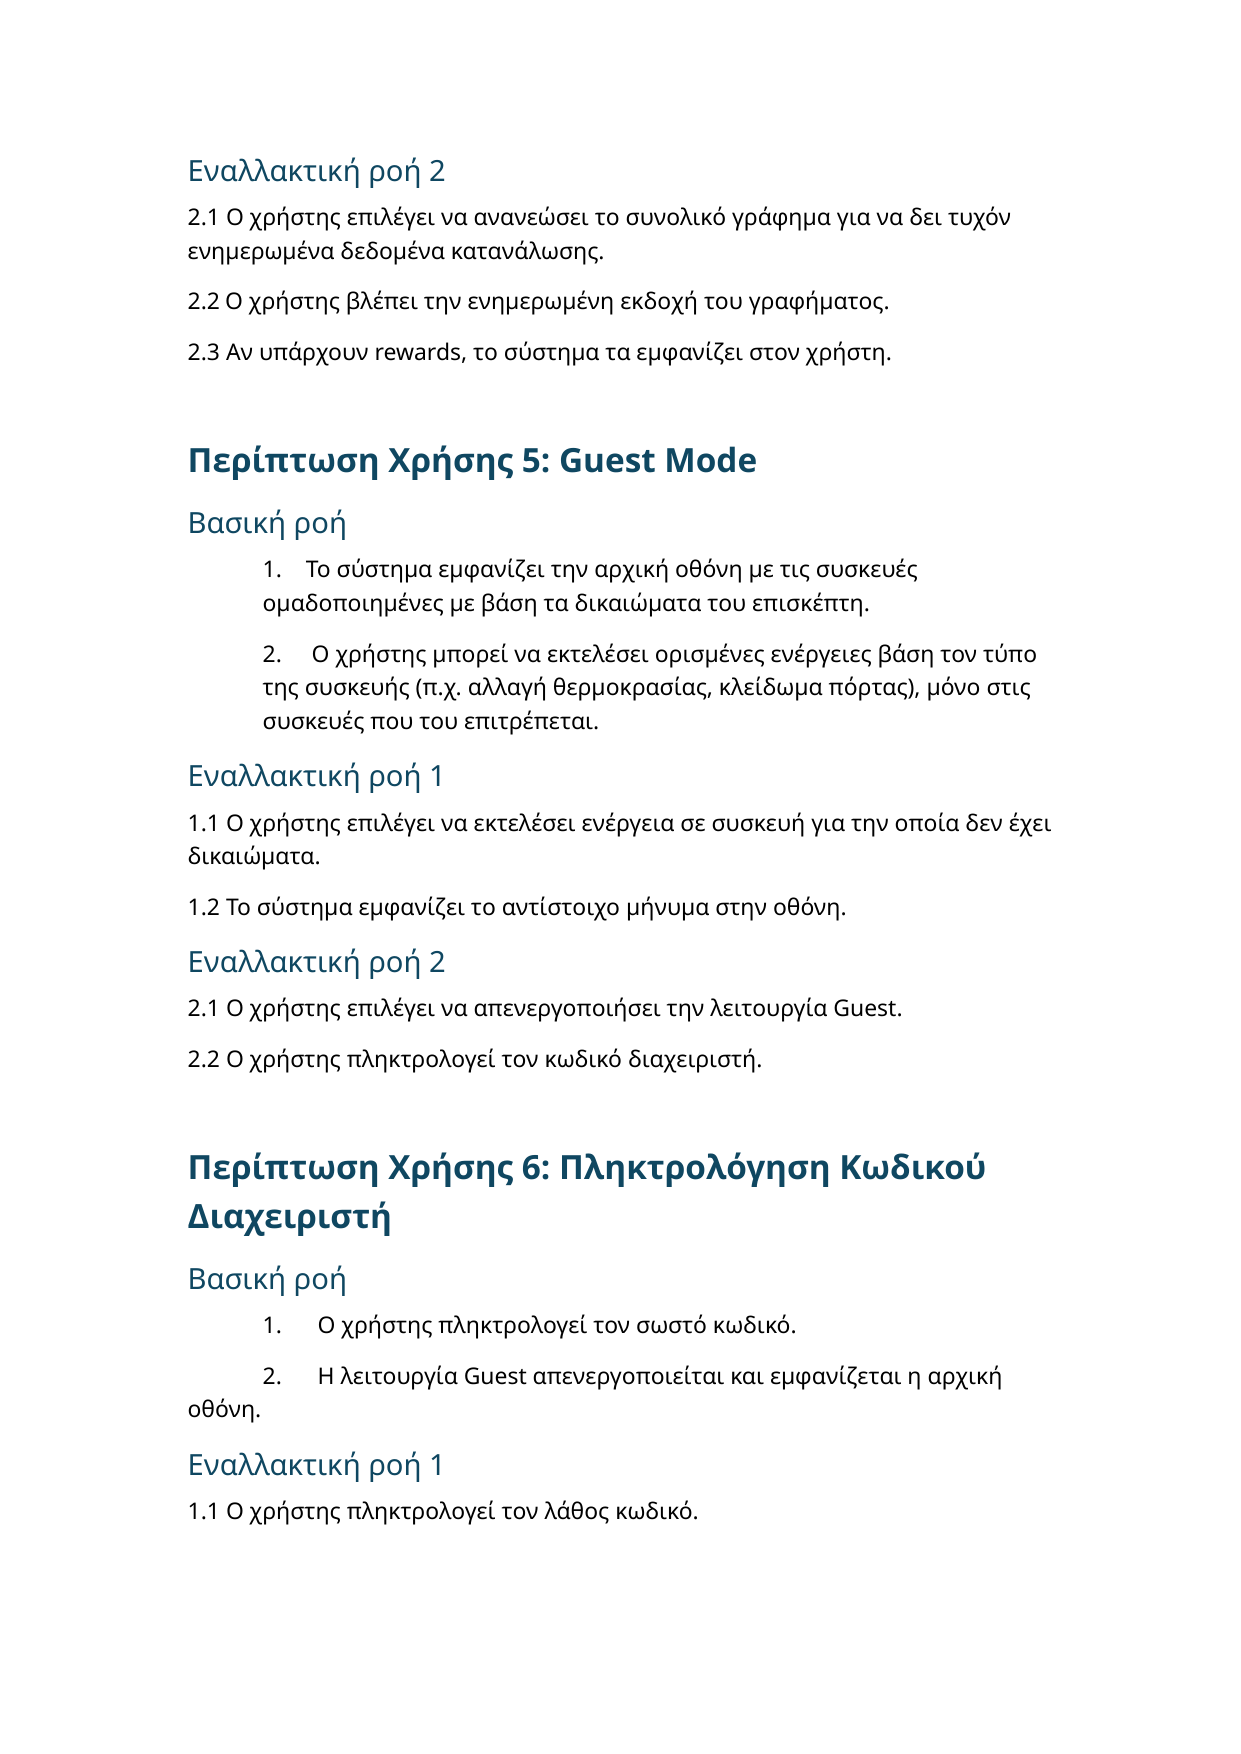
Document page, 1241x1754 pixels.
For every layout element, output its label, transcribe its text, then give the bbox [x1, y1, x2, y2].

subtitle Βασική ροή [187, 1258, 1053, 1298]
text 2.1 Ο χρήστης επιλέγει να ανανεώσει το συνολικό γράφημα για να δει τυχόν ενημερωμένα δεδομένα κατανάλωσης. [187, 201, 1053, 266]
subtitle Εναλλακτική ροή 1 [187, 1444, 1053, 1483]
text 1. Ο χρήστης πληκτρολογεί τον σωστό κωδικό. [187, 1309, 1053, 1341]
text 1. Το σύστημα εμφανίζει την αρχική οθόνη με τις συσκευές ομαδοποιημένες με βάση τα δικαιώματα του επισκέπτη. [262, 553, 1053, 618]
text 1.1 Ο χρήστης πληκτρολογεί τον λάθος κωδικό. [187, 1495, 1053, 1526]
text 1.1 Ο χρήστης επιλέγει να εκτελέσει ενέργεια σε συσκευή για την οποία δεν έχει δικαιώματα. [187, 807, 1053, 872]
text 2.3 Αν υπάρχουν rewards, το σύστημα τα εμφανίζει στον χρήστη. [187, 336, 1053, 367]
text 1.2 Το σύστημα εμφανίζει το αντίστοιχο μήνυμα στην οθόνη. [187, 891, 1053, 922]
subtitle Περίπτωση Χρήσης 6: Πληκτρολόγηση Κωδικού Διαχειριστή [187, 1143, 1053, 1238]
subtitle Βασική ροή [187, 502, 1053, 542]
text 2.1 Ο χρήστης επιλέγει να απενεργοποιήσει την λειτουργία Guest. [187, 992, 1053, 1023]
subtitle Εναλλακτική ροή 2 [187, 150, 1053, 190]
subtitle Περίπτωση Χρήσης 5: Guest Mode [187, 437, 1053, 482]
subtitle Εναλλακτική ροή 2 [187, 941, 1053, 981]
text 2. Ο χρήστης μπορεί να εκτελέσει ορισμένες ενέργειες βάση τον τύπο της συσκευής (π.χ. αλλαγή θερμοκρασίας, κλείδωμα πόρτας), μόνο στις συσκευές που του επιτρέπεται. [262, 637, 1053, 736]
text 2.2 Ο χρήστης πληκτρολογεί τον κωδικό διαχειριστή. [187, 1043, 1053, 1074]
subtitle Εναλλακτική ροή 1 [187, 755, 1053, 795]
list Ο χρήστης βλέπει την ενημερωμένη εκδοχή του γραφήματος. [187, 285, 1053, 317]
text 2. Η λειτουργία Guest απενεργοποιείται και εμφανίζεται η αρχική οθόνη. [187, 1360, 1053, 1425]
